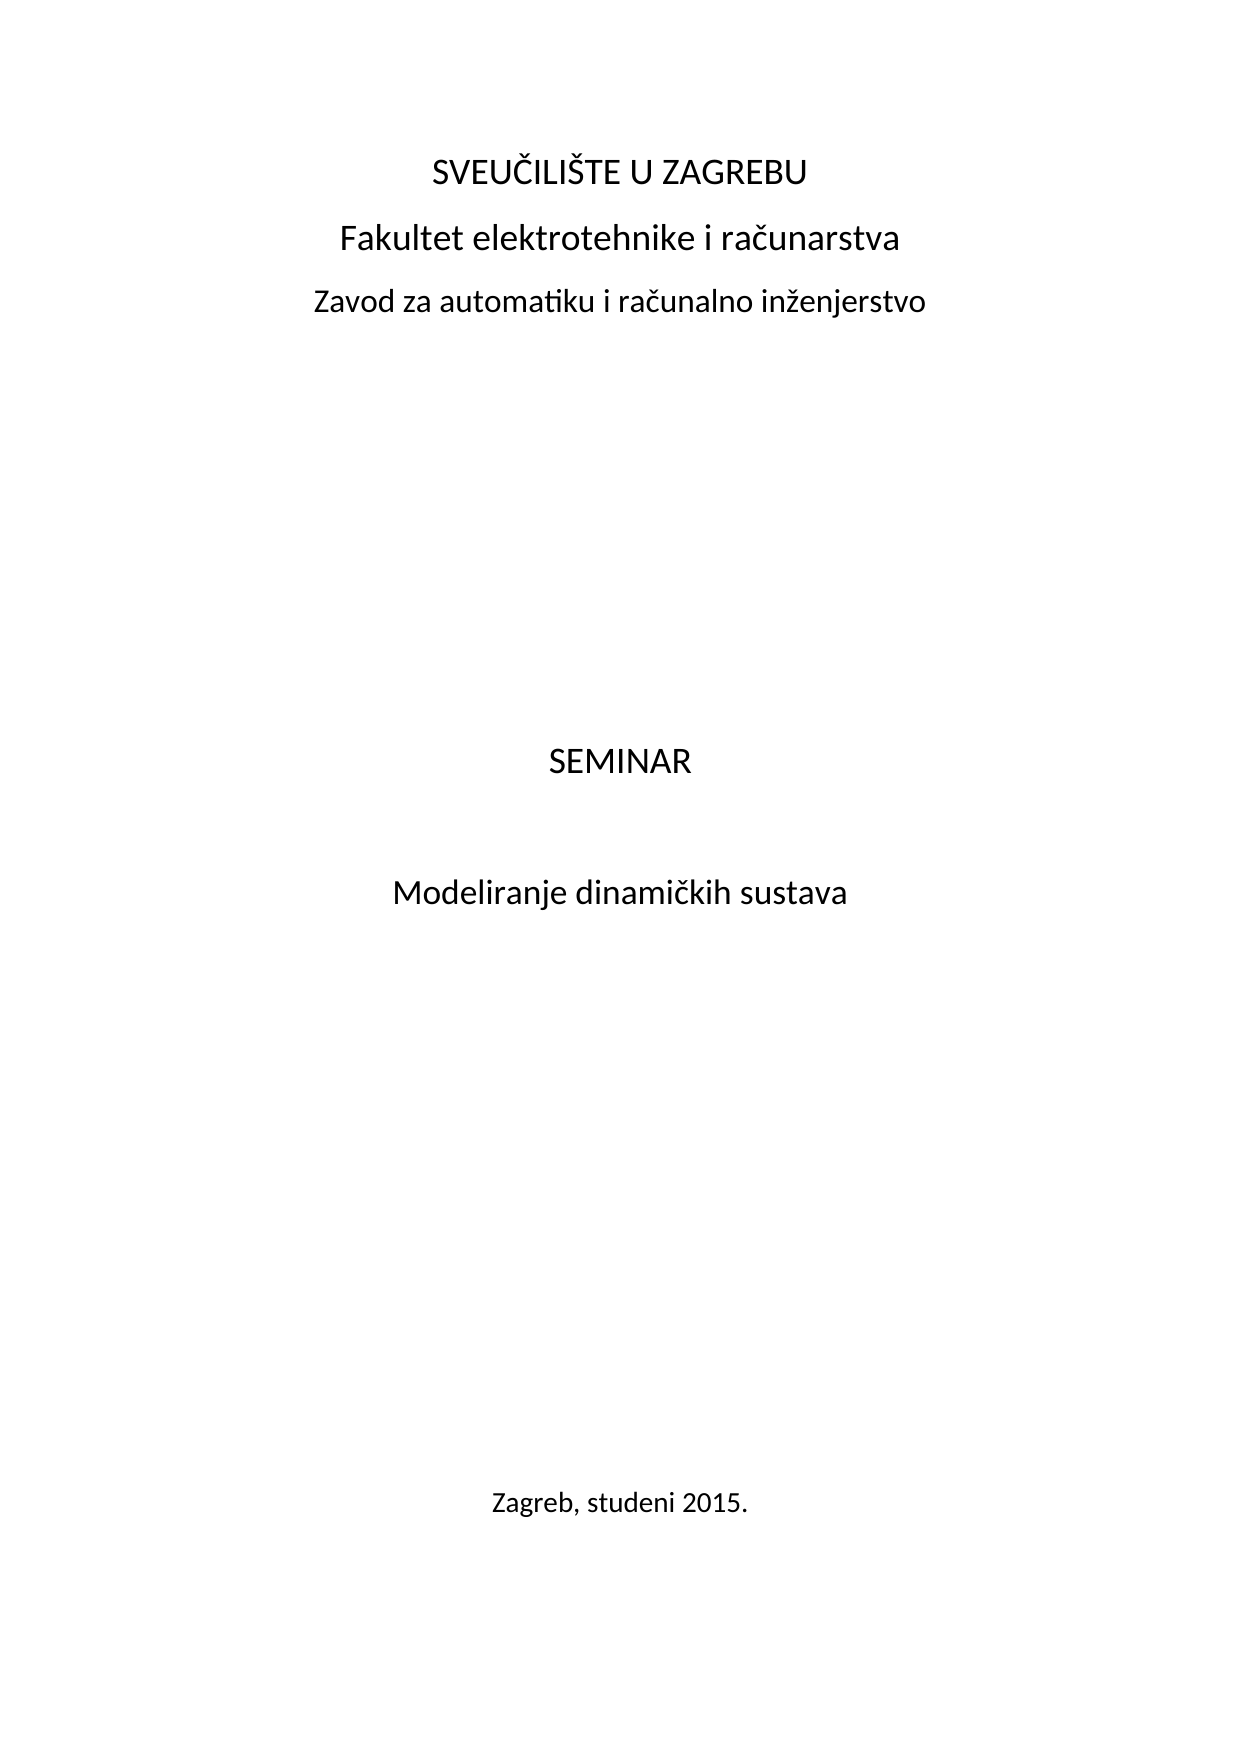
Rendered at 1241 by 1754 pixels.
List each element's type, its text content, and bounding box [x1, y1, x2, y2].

text SEMINAR [148, 737, 1093, 783]
text Zavod za automatiku i računalno inženjerstvo [148, 280, 1093, 321]
text Fakultet elektrotehnike i računarstva [148, 214, 1093, 259]
text Zagreb, studeni 2015. [148, 1484, 1093, 1520]
text SVEUČILIŠTE U ZAGREBU [148, 148, 1093, 193]
text Modeliranje dinamičkih sustava [148, 870, 1093, 913]
